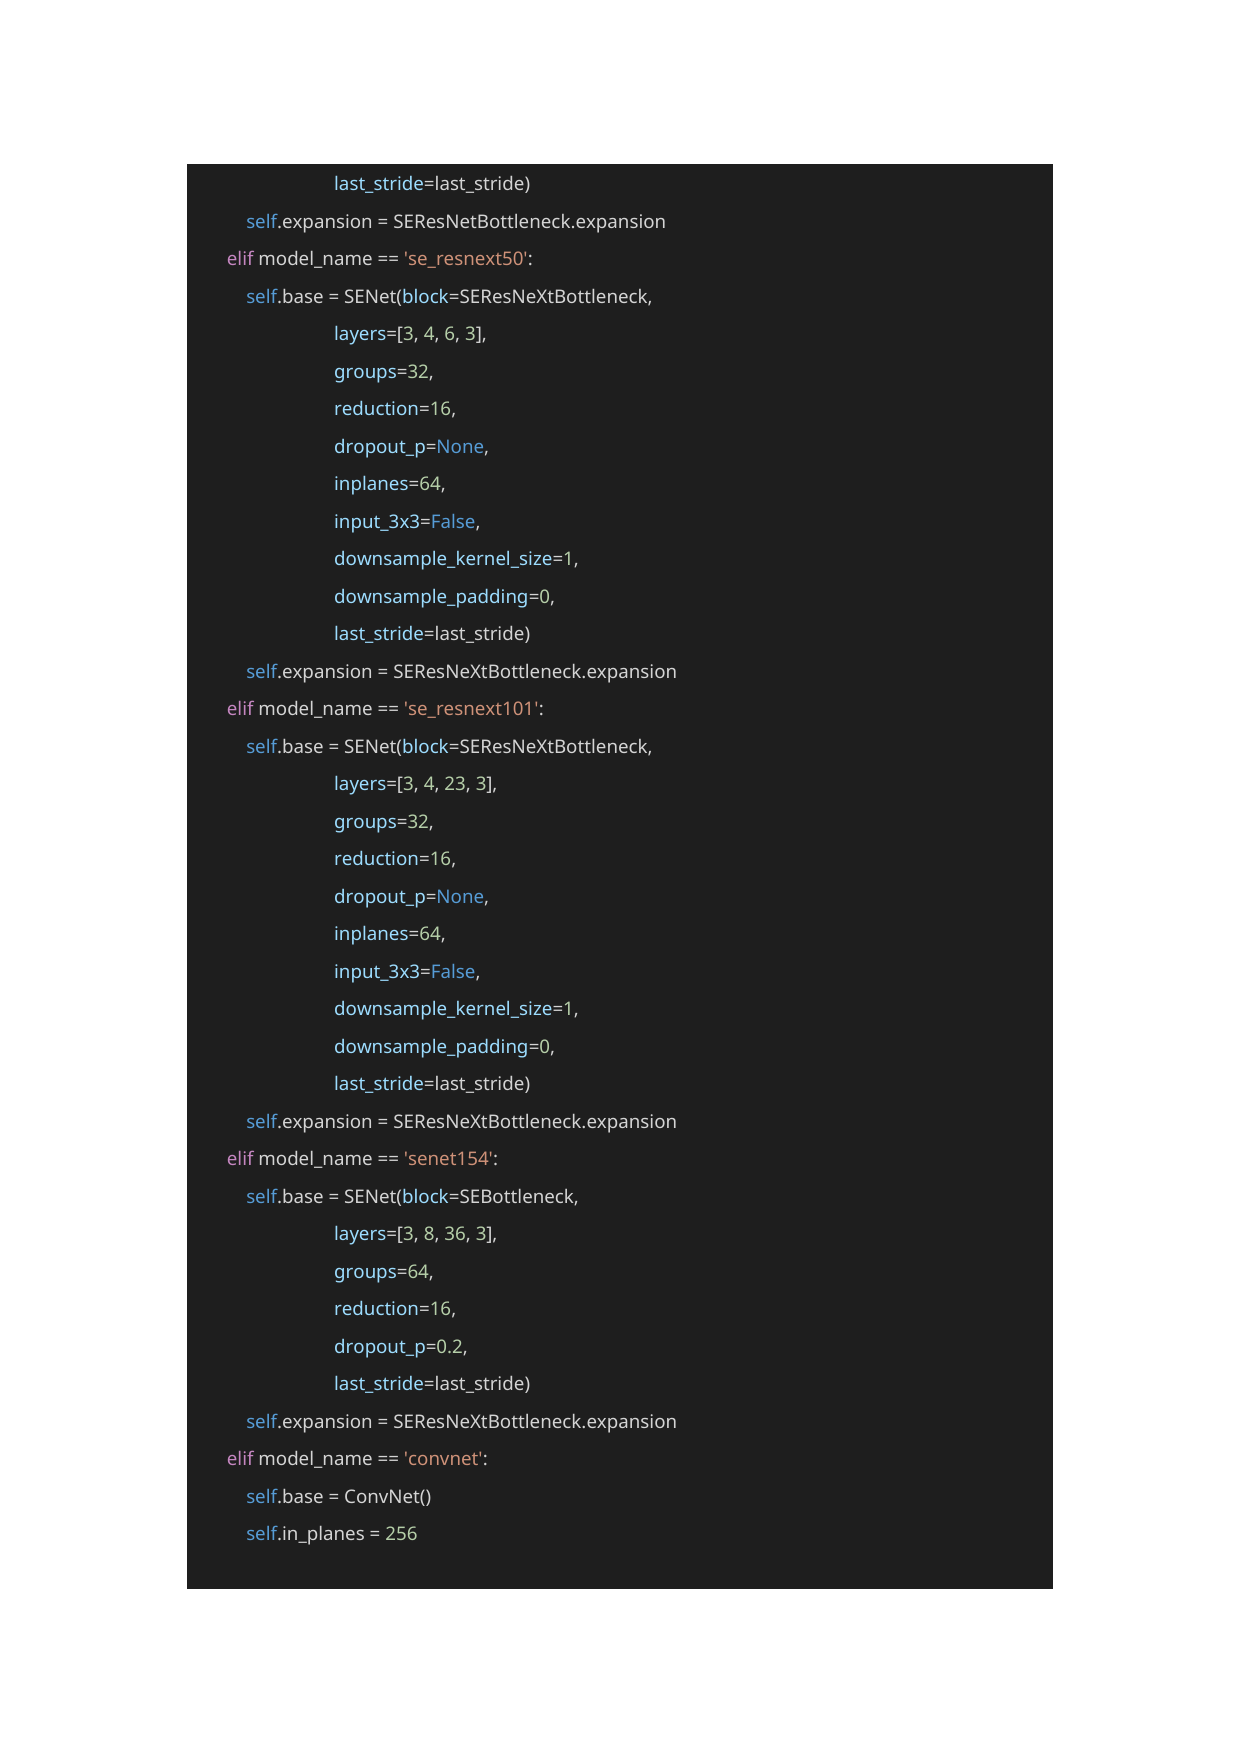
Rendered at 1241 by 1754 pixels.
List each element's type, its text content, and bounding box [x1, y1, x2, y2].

text dropout_p=None, [187, 877, 1053, 914]
text groups=32, [187, 802, 1053, 839]
text elif model_name == 'convnet': [187, 1439, 1053, 1477]
text groups=64, [187, 1252, 1053, 1289]
text self.expansion = SEResNeXtBottleneck.expansion [187, 1402, 1053, 1439]
text last_stride=last_stride) [187, 164, 1053, 202]
text input_3x3=False, [187, 502, 1053, 539]
text reduction=16, [187, 389, 1053, 427]
text elif model_name == 'se_resnext101': [187, 689, 1053, 727]
text self.base = SENet(block=SEResNeXtBottleneck, [187, 727, 1053, 764]
text input_3x3=False, [187, 952, 1053, 989]
text self.base = SENet(block=SEBottleneck, [187, 1177, 1053, 1214]
text downsample_kernel_size=1, [187, 989, 1053, 1027]
text downsample_padding=0, [187, 1027, 1053, 1064]
text elif model_name == 'se_resnext50': [187, 239, 1053, 277]
text self.in_planes = 256 [187, 1514, 1053, 1552]
text reduction=16, [187, 839, 1053, 877]
text self.expansion = SEResNeXtBottleneck.expansion [187, 1102, 1053, 1139]
text groups=32, [187, 352, 1053, 389]
text layers=[3, 8, 36, 3], [187, 1214, 1053, 1252]
text dropout_p=None, [187, 427, 1053, 464]
text last_stride=last_stride) [187, 1064, 1053, 1102]
text self.expansion = SEResNeXtBottleneck.expansion [187, 652, 1053, 689]
text layers=[3, 4, 6, 3], [187, 314, 1053, 352]
text last_stride=last_stride) [187, 1364, 1053, 1402]
text layers=[3, 4, 23, 3], [187, 764, 1053, 802]
text downsample_kernel_size=1, [187, 539, 1053, 577]
text downsample_padding=0, [187, 577, 1053, 614]
text self.base = SENet(block=SEResNeXtBottleneck, [187, 277, 1053, 314]
text inplanes=64, [187, 464, 1053, 502]
text reduction=16, [187, 1289, 1053, 1327]
text self.base = ConvNet() [187, 1477, 1053, 1514]
text last_stride=last_stride) [187, 614, 1053, 652]
text inplanes=64, [187, 914, 1053, 952]
text dropout_p=0.2, [187, 1327, 1053, 1364]
text elif model_name == 'senet154': [187, 1139, 1053, 1177]
text self.expansion = SEResNetBottleneck.expansion [187, 202, 1053, 239]
